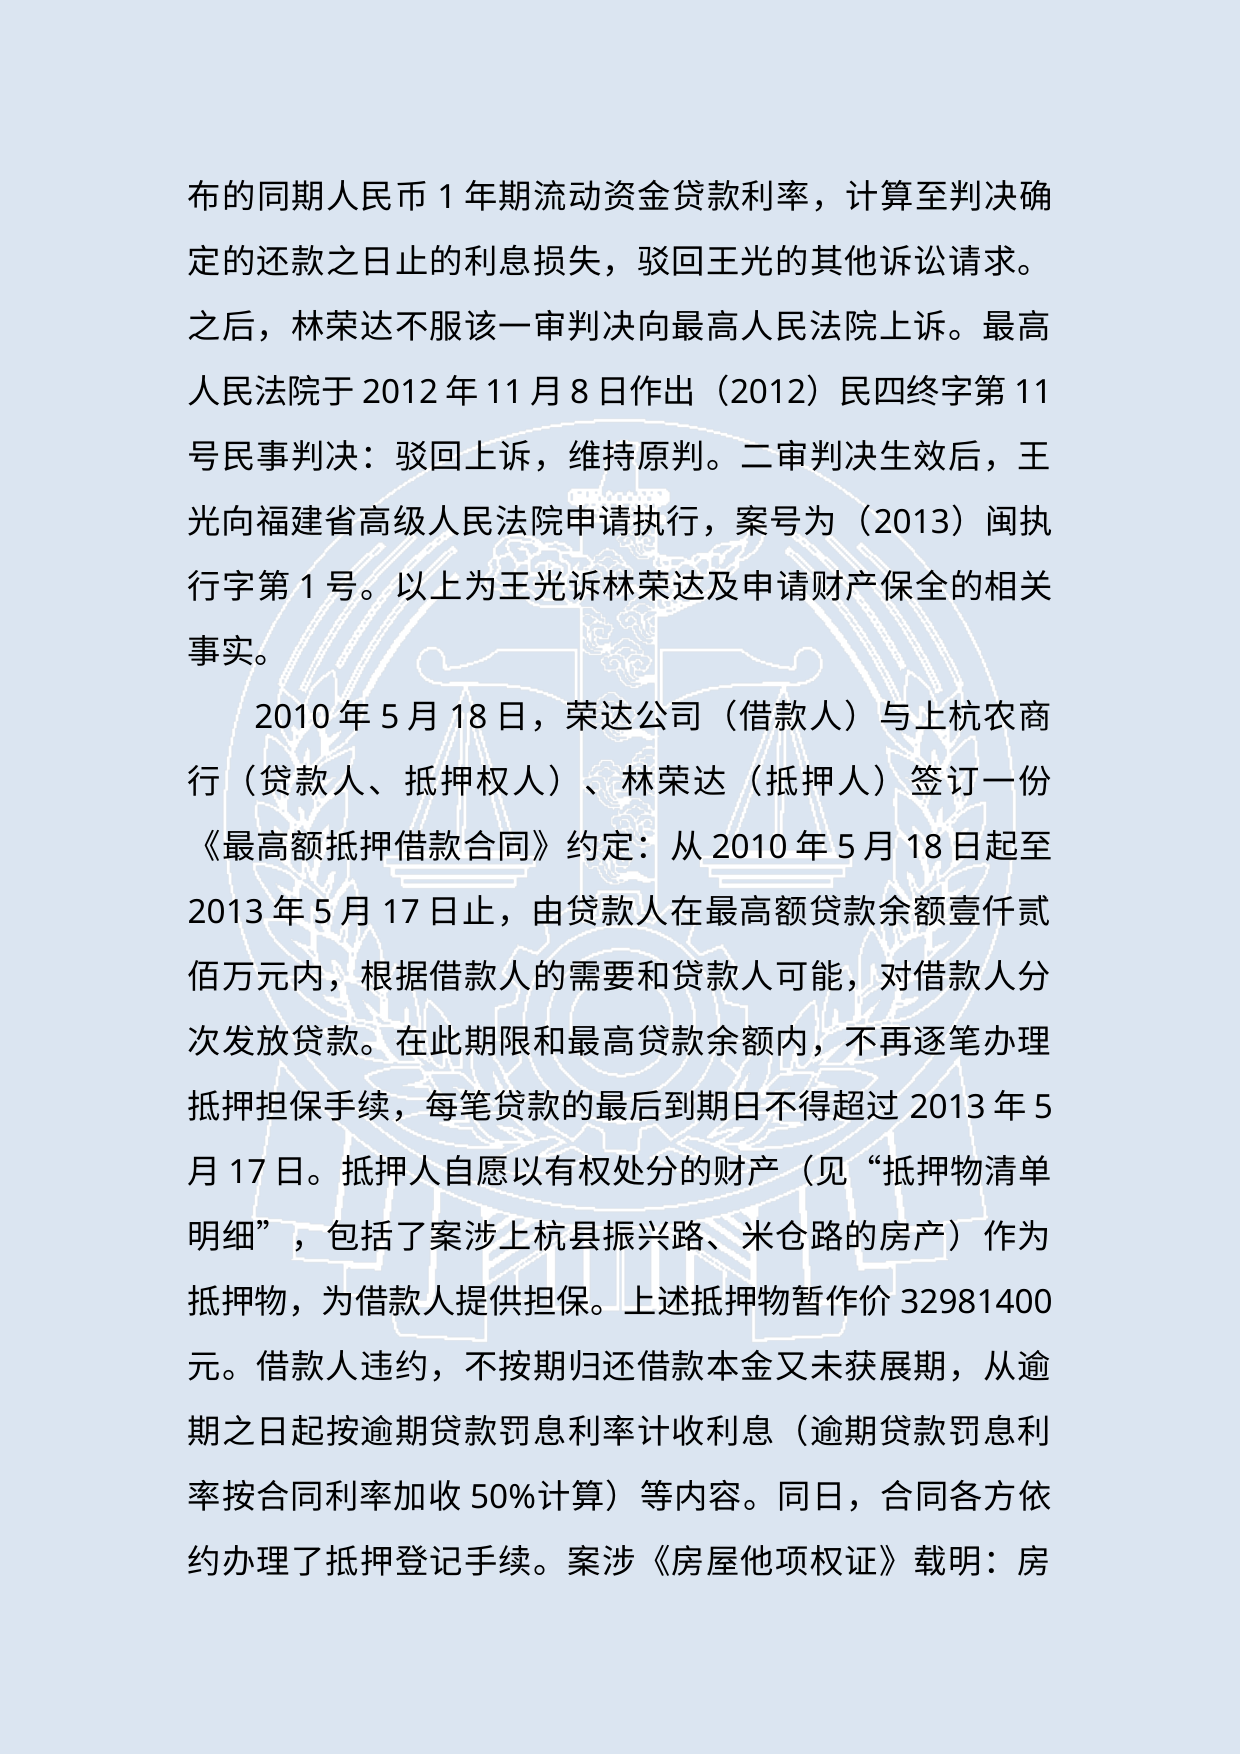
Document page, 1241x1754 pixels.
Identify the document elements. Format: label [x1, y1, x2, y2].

text [187, 162, 1053, 682]
text [187, 682, 1053, 1592]
